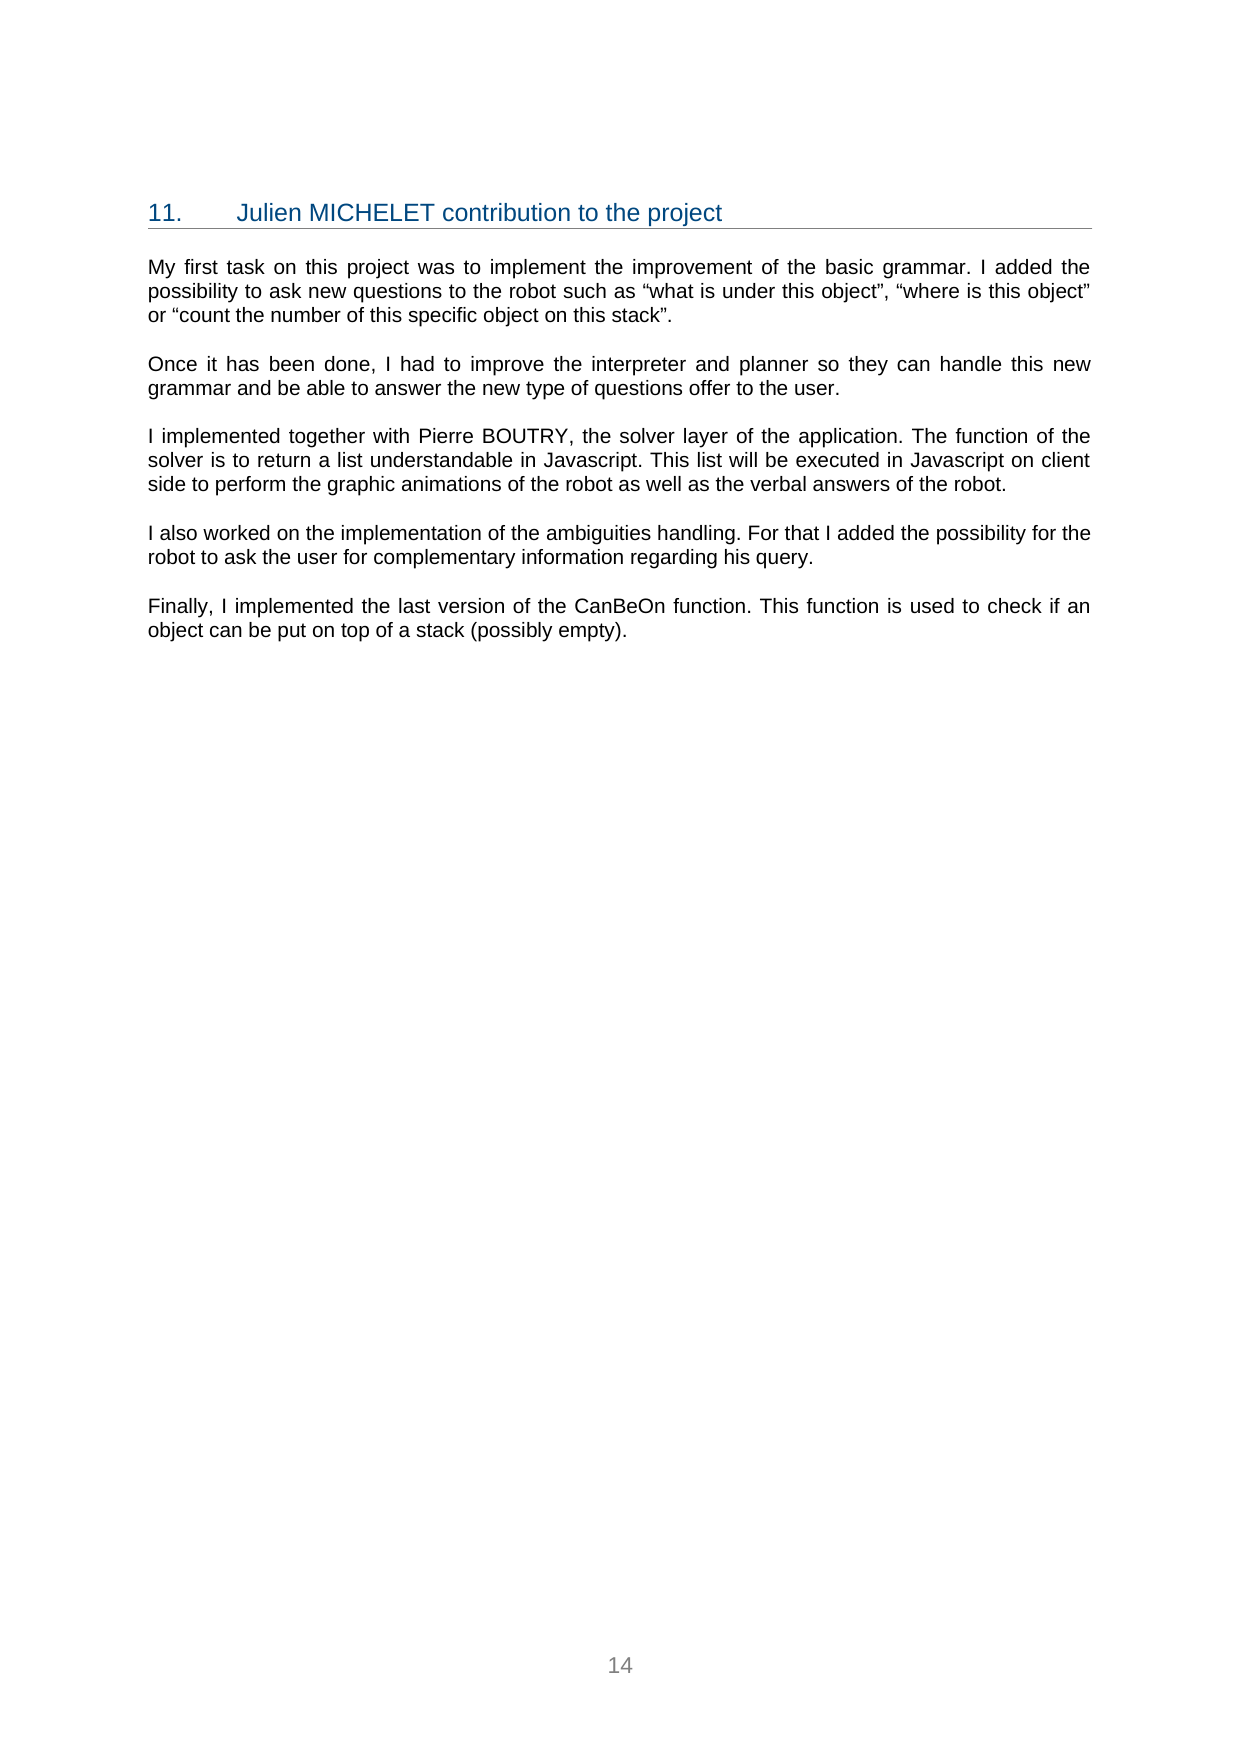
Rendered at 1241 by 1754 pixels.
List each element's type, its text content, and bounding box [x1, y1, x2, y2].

text I also worked on the implementation of the ambiguities handling. For that I added the possibility for the robot to ask the user for complementary information regarding his query. [148, 521, 1092, 569]
subtitle Julien MICHELET contribution to the project [148, 198, 1092, 228]
text I implemented together with Pierre BOUTRY, the solver layer of the application. The function of the solver is to return a list understandable in Javascript. This list will be executed in Javascript on client side to perform the graphic animations of the robot as well as the verbal answers of the robot. [148, 424, 1092, 496]
text Once it has been done, I had to improve the interpreter and planner so they can handle this new grammar and be able to answer the new type of questions offer to the user. [148, 351, 1092, 399]
text Finally, I implemented the last version of the CanBeOn function. This function is used to check if an object can be put on top of a stack (possibly empty). [148, 594, 1092, 642]
text My first task on this project was to implement the improvement of the basic grammar. I added the possibility to ask new questions to the robot such as “what is under this object”, “where is this object” or “count the number of this specific object on this stack”. [148, 254, 1092, 326]
